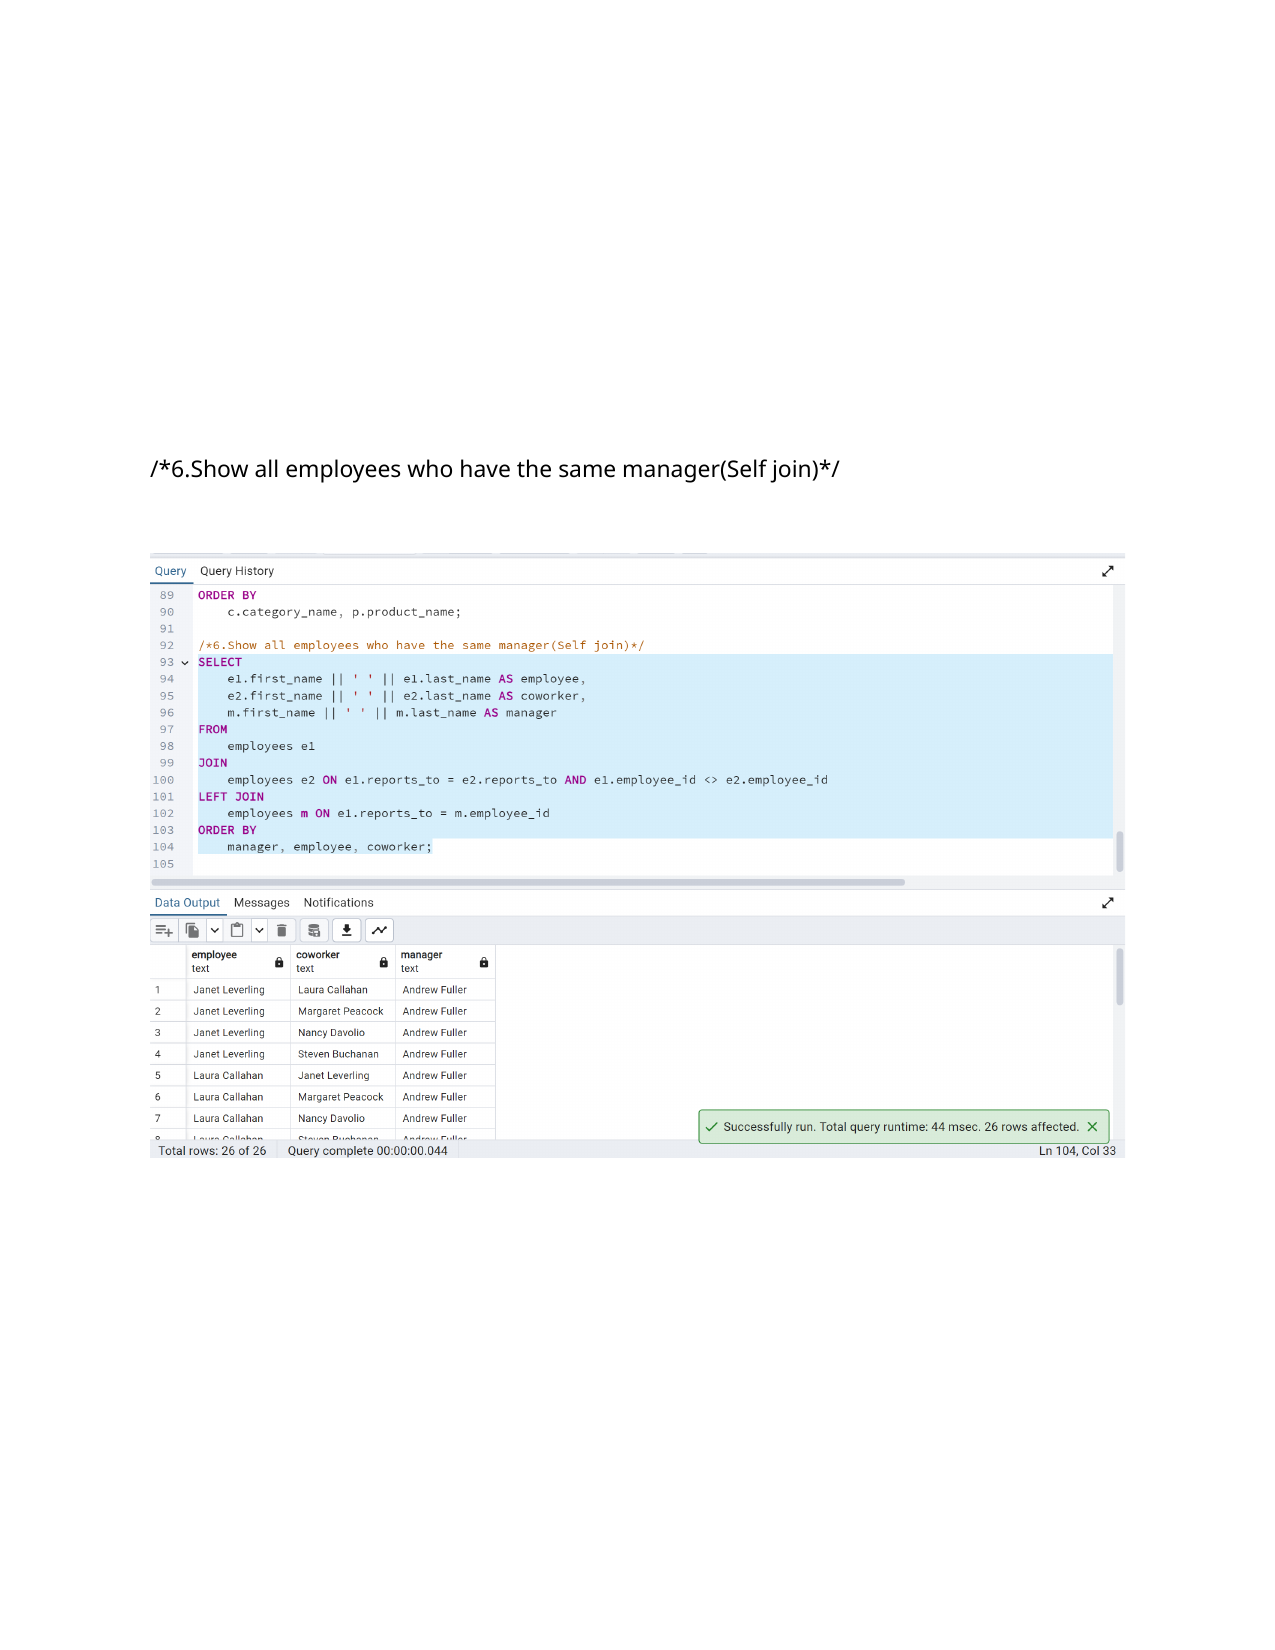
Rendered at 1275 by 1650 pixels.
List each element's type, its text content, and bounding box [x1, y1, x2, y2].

text /*6.Show all employees who have the same manager(Self join)*/ [150, 452, 1125, 484]
picture [150, 553, 1125, 1158]
